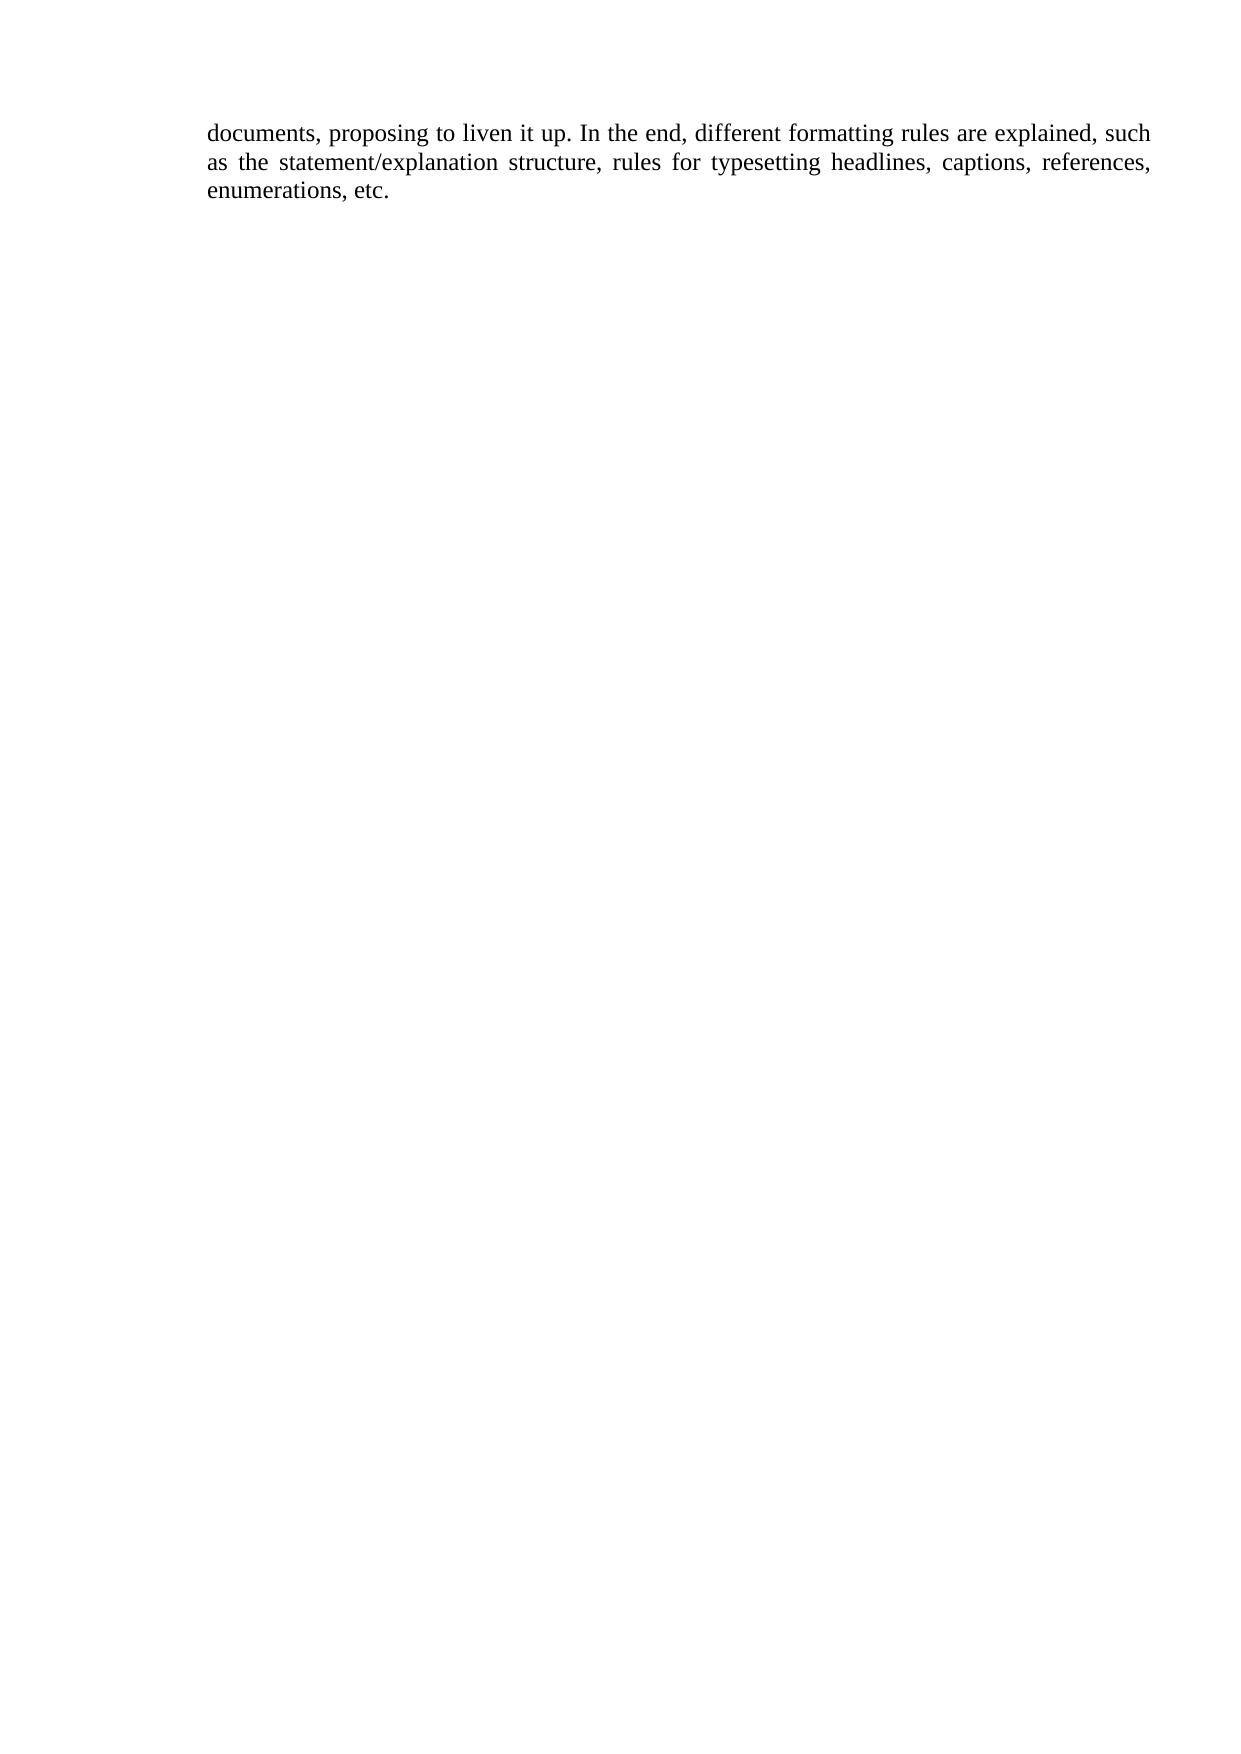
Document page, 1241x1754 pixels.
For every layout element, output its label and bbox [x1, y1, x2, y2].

text [207, 118, 1152, 204]
